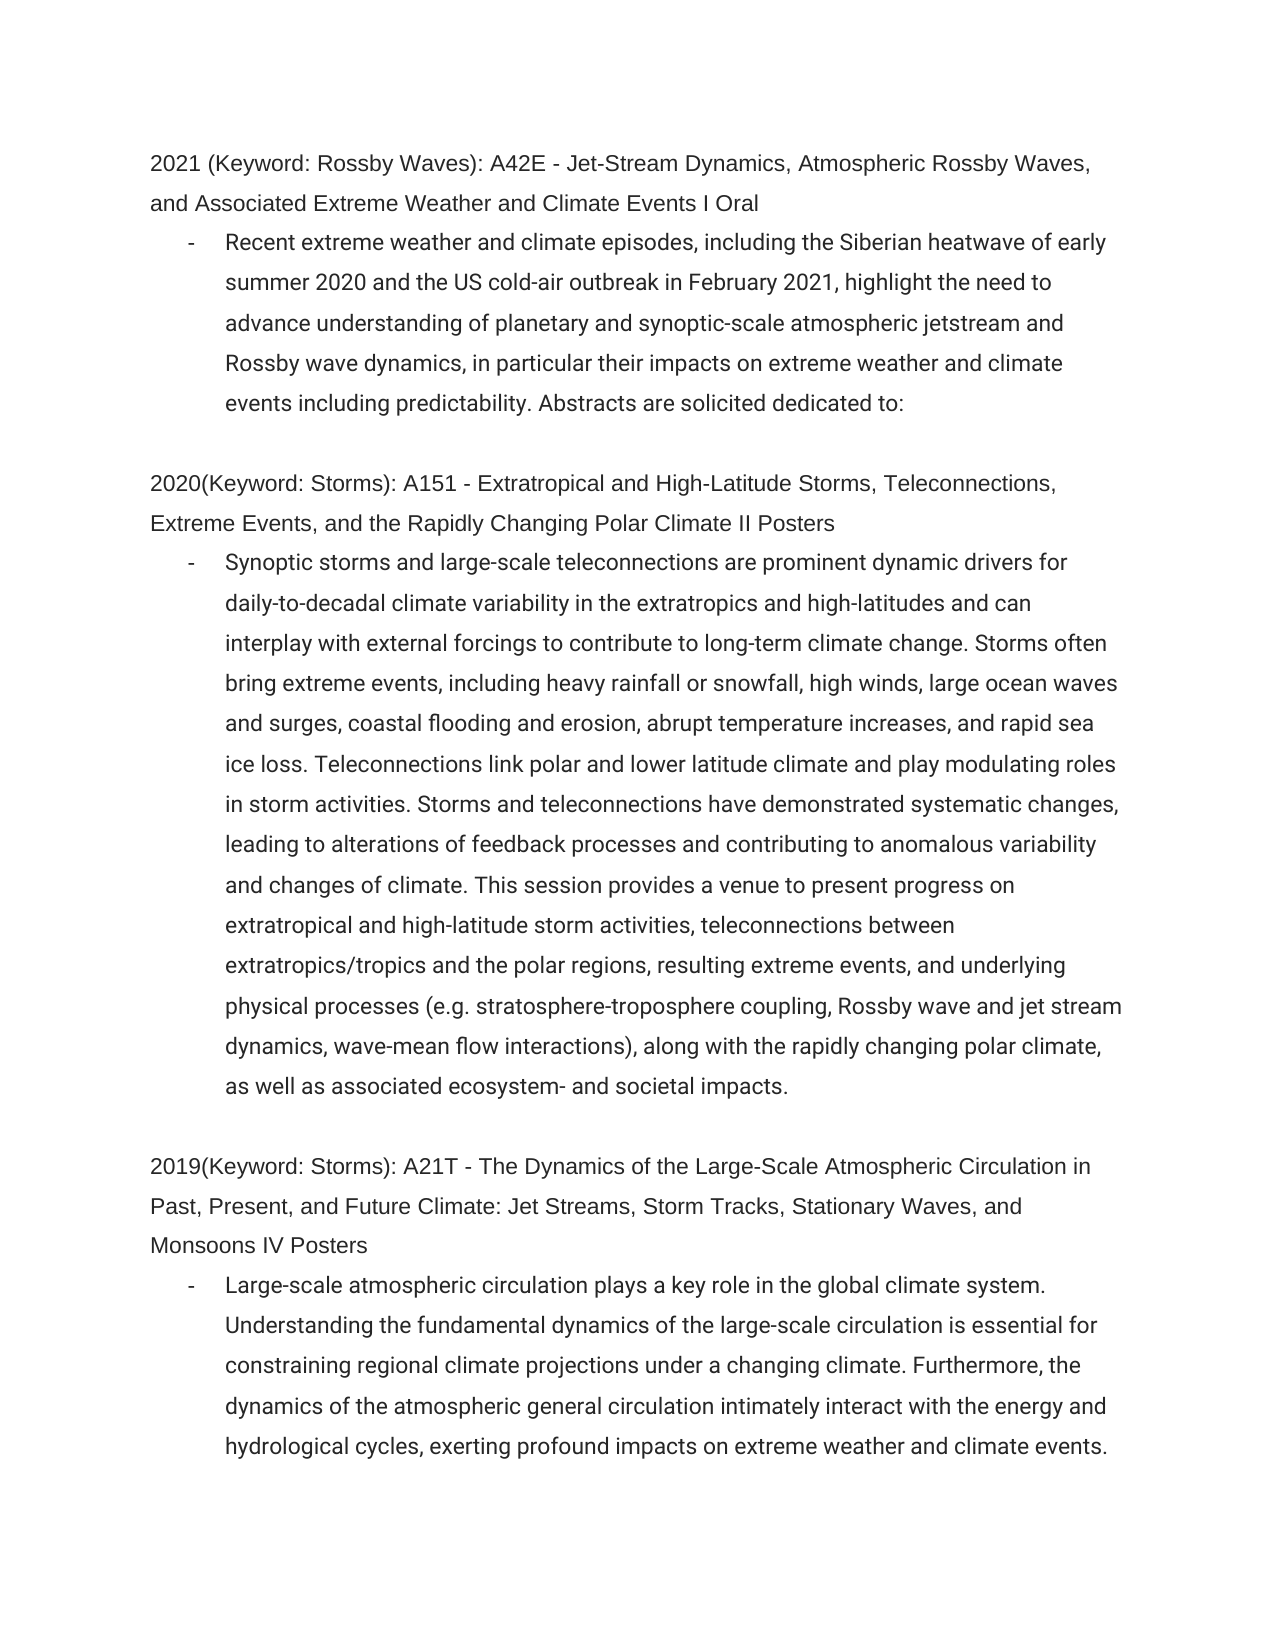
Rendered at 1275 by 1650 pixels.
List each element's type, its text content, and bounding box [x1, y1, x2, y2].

text 2019(Keyword: Storms): A21T - The Dynamics of the Large-Scale Atmospheric Circulation in Past, Present, and Future Climate: Jet Streams, Storm Tracks, Stationary Waves, and Monsoons IV Posters [150, 1153, 1125, 1258]
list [187, 1272, 1125, 1460]
text 2021 (Keyword: Rossby Waves): A42E - Jet-Stream Dynamics, Atmospheric Rossby Waves, and Associated Extreme Weather and Climate Events I Oral [150, 150, 1125, 216]
list Synoptic storms and large-scale teleconnections are prominent dynamic drivers for daily-to-decadal climate variability in the extratropics and high-latitudes and can interplay with external forcings to contribute to long-term climate change. Storms often bring extreme events, including heavy rainfall or snowfall, high winds, large ocean waves and surges, coastal flooding and erosion, abrupt temperature increases, and rapid sea ice loss. Teleconnections link polar and lower latitude climate and play modulating roles in storm activities. Storms and teleconnections have demonstrated systematic changes, leading to alterations of feedback processes and contributing to anomalous variability and changes of climate. This session provides a venue to present progress on extratropical and high-latitude storm activities, teleconnections between extratropics/tropics and the polar regions, resulting extreme events, and underlying physical processes (e.g. stratosphere-troposphere coupling, Rossby wave and jet stream dynamics, wave-mean flow interactions), along with the rapidly changing polar climate, as well as associated ecosystem- and societal impacts. [187, 549, 1125, 1100]
text 2020(Keyword: Storms): A151 - Extratropical and High-Latitude Storms, Teleconnections, Extreme Events, and the Rapidly Changing Polar Climate II Posters [150, 470, 1125, 536]
list Recent extreme weather and climate episodes, including the Siberian heatwave of early summer 2020 and the US cold-air outbreak in February 2021, highlight the need to advance understanding of planetary and synoptic-scale atmospheric jetstream and Rossby wave dynamics, in particular their impacts on extreme weather and climate events including predictability. Abstracts are solicited dedicated to: [187, 229, 1125, 417]
